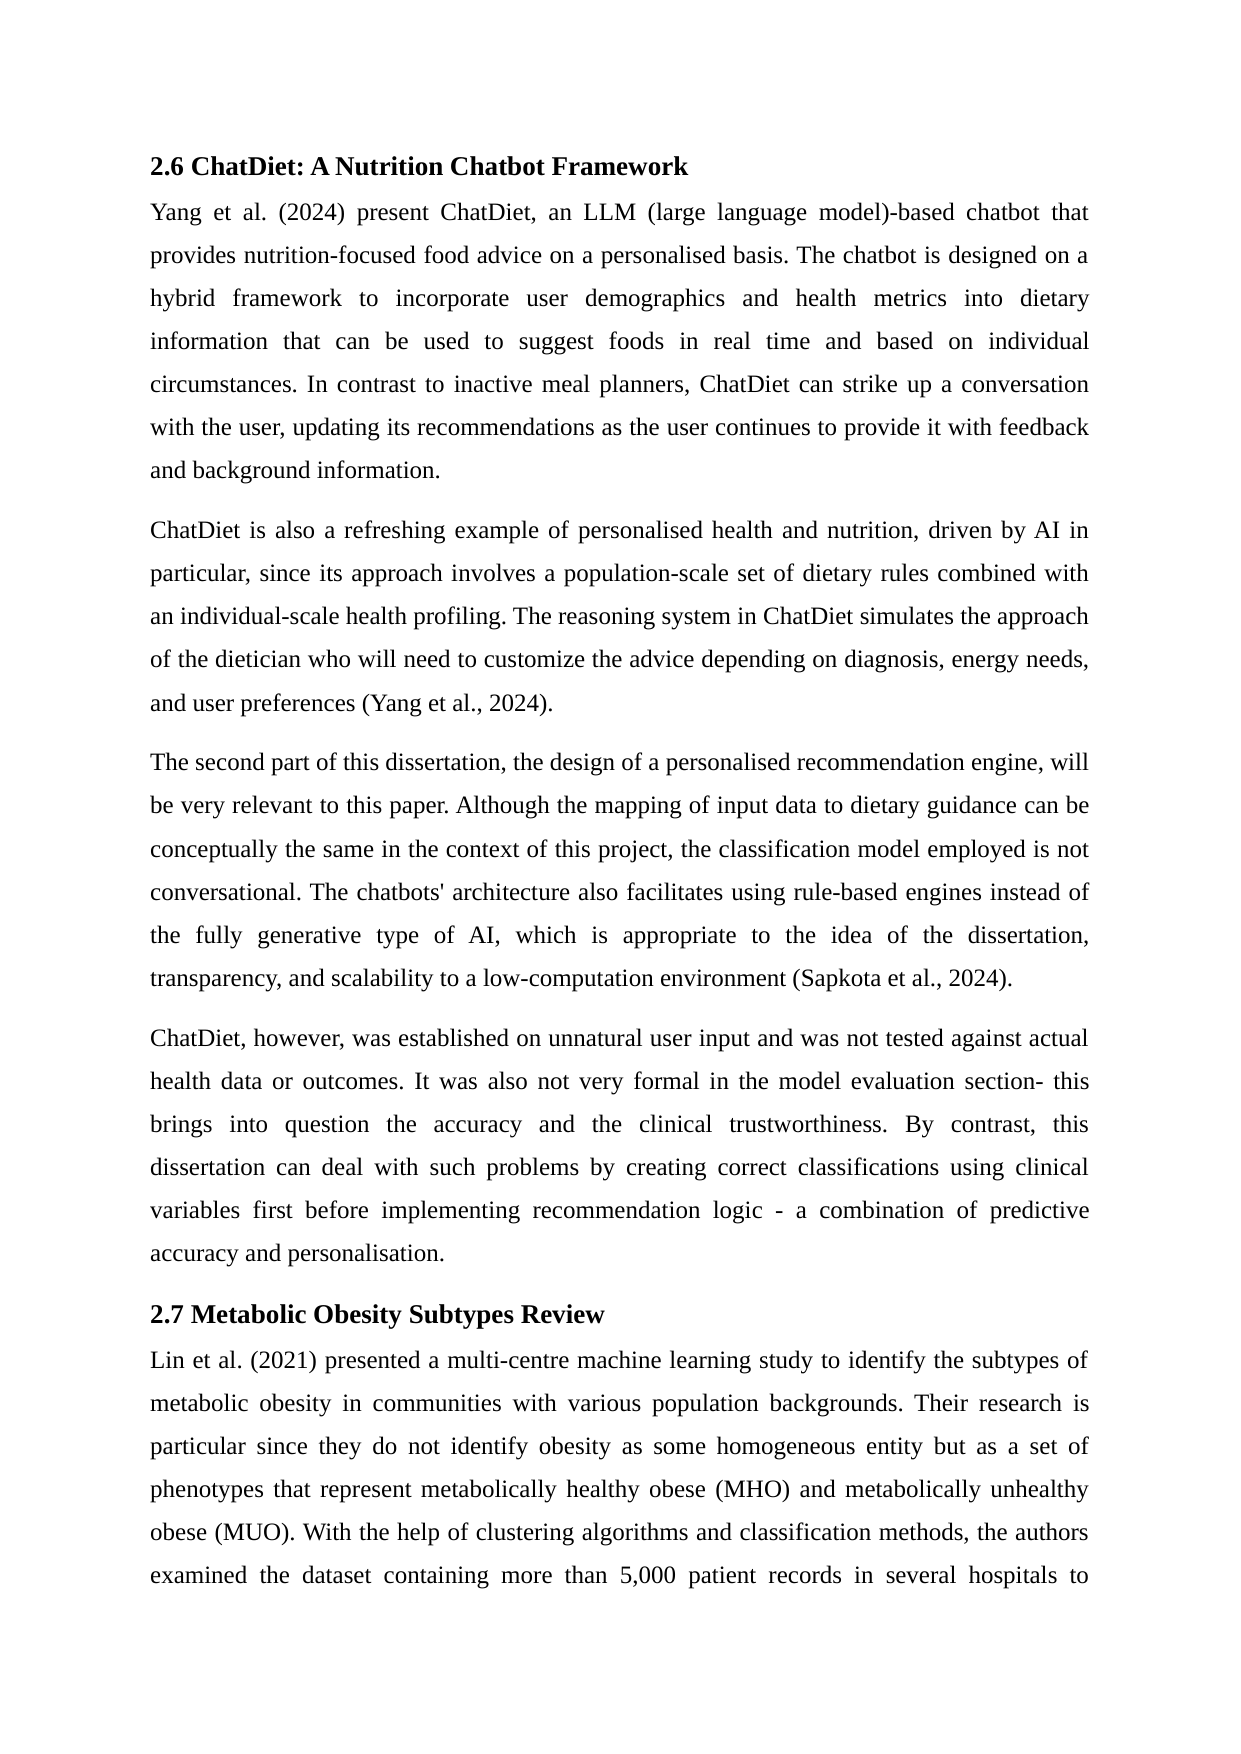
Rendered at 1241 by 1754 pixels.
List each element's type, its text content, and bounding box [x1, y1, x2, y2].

text Yang et al. (2024) present ChatDiet, an LLM (large language model)-based chatbot that provides nutrition-focused food advice on a personalised basis. The chatbot is designed on a hybrid framework to incorporate user demographics and health metrics into dietary information that can be used to suggest foods in real time and based on individual circumstances. In contrast to inactive meal planners, ChatDiet can strike up a conversation with the user, updating its recommendations as the user continues to provide it with feedback and background information. [150, 197, 1090, 484]
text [150, 1345, 1090, 1589]
text The second part of this dissertation, the design of a personalised recommendation engine, will be very relevant to this paper. Although the mapping of input data to dietary guidance can be conceptually the same in the context of this project, the classification model employed is not conversational. The chatbots' architecture also facilitates using rule-based engines instead of the fully generative type of AI, which is appropriate to the idea of the dissertation, transparency, and scalability to a low-computation environment (Sapkota et al., 2024). [150, 747, 1090, 992]
text ChatDiet is also a refreshing example of personalised health and nutrition, driven by AI in particular, since its approach involves a population-scale set of dietary rules combined with an individual-scale health profiling. The reasoning system in ChatDiet simulates the approach of the dietician who will need to customize the advice depending on diagnosis, energy needs, and user preferences (Yang et al., 2024). [150, 515, 1090, 716]
text ChatDiet, however, was established on unnatural user input and was not tested against actual health data or outcomes. It was also not very formal in the model evaluation section- this brings into question the accuracy and the clinical trustworthiness. By contrast, this dissertation can deal with such problems by creating correct classifications using clinical variables first before implementing recommendation logic - a combination of predictive accuracy and personalisation. [150, 1023, 1090, 1267]
subtitle 2.7 Metabolic Obesity Subtypes Review [150, 1298, 1090, 1329]
subtitle 2.6 ChatDiet: A Nutrition Chatbot Framework [150, 150, 1090, 181]
